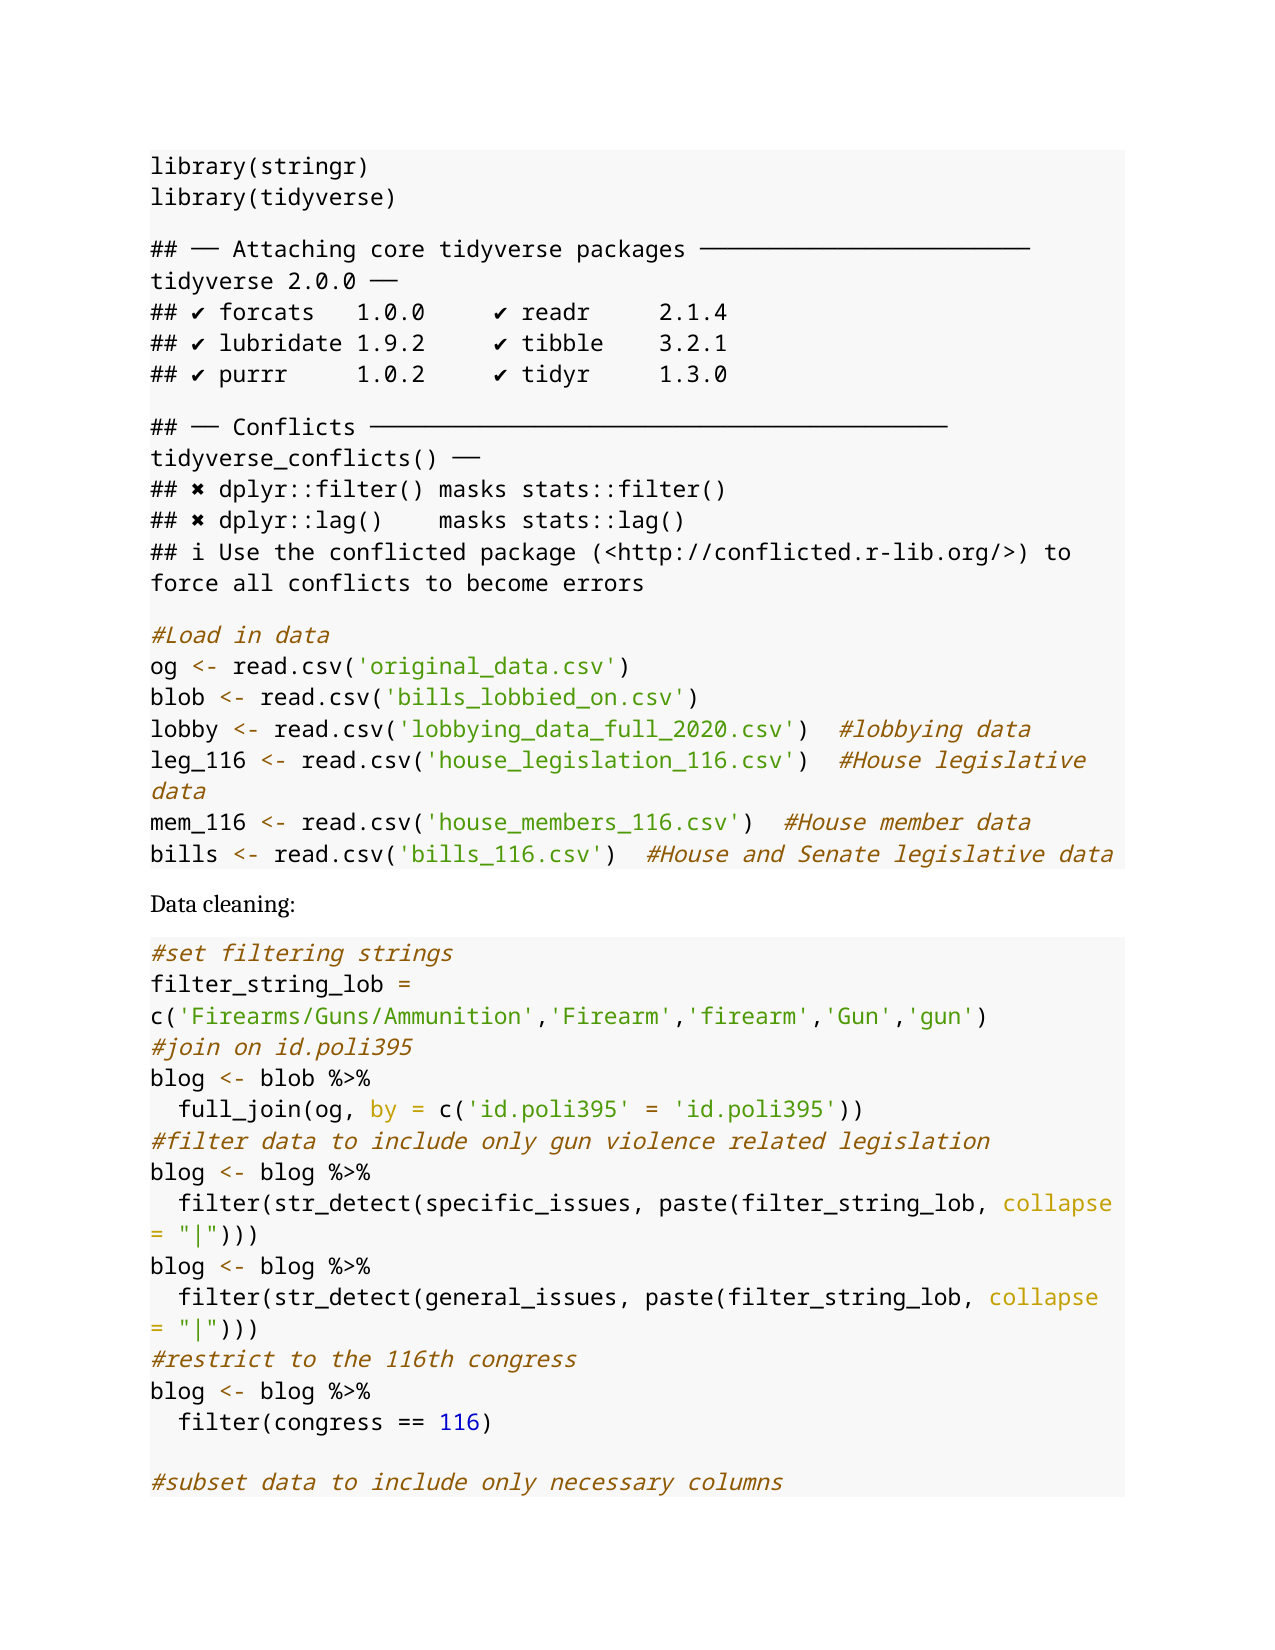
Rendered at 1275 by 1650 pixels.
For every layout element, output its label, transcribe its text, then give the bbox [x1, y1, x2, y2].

text Data cleaning: [150, 889, 1125, 918]
text #Load in data og <- read.csv('original_data.csv') blob <- read.csv('bills_lobbied_on.csv') lobby <- read.csv('lobbying_data_full_2020.csv') #lobbying data leg_116 <- read.csv('house_legislation_116.csv') #House legislative data mem_116 <- read.csv('house_members_116.csv') #House member data bills <- read.csv('bills_116.csv') #House and Senate legislative data [150, 619, 1125, 869]
text library(stringr) library(tidyverse) [370, 150, 1125, 212]
text ## ── Conflicts ────────────────────────────────────────── tidyverse_conflicts() ── ## ✖ dplyr::filter() masks stats::filter() ## ✖ dplyr::lag() masks stats::lag() ## ℹ Use the conflicted package (<http://conflicted.r-lib.org/>) to force all conflicts to become errors [150, 410, 1125, 598]
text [150, 937, 1125, 1497]
text ## ── Attaching core tidyverse packages ──────────────────────── tidyverse 2.0.0 ── ## ✔ forcats 1.0.0 ✔ readr 2.1.4 ## ✔ lubridate 1.9.2 ✔ tibble 3.2.1 ## ✔ purrr 1.0.2 ✔ tidyr 1.3.0 [150, 233, 1125, 389]
